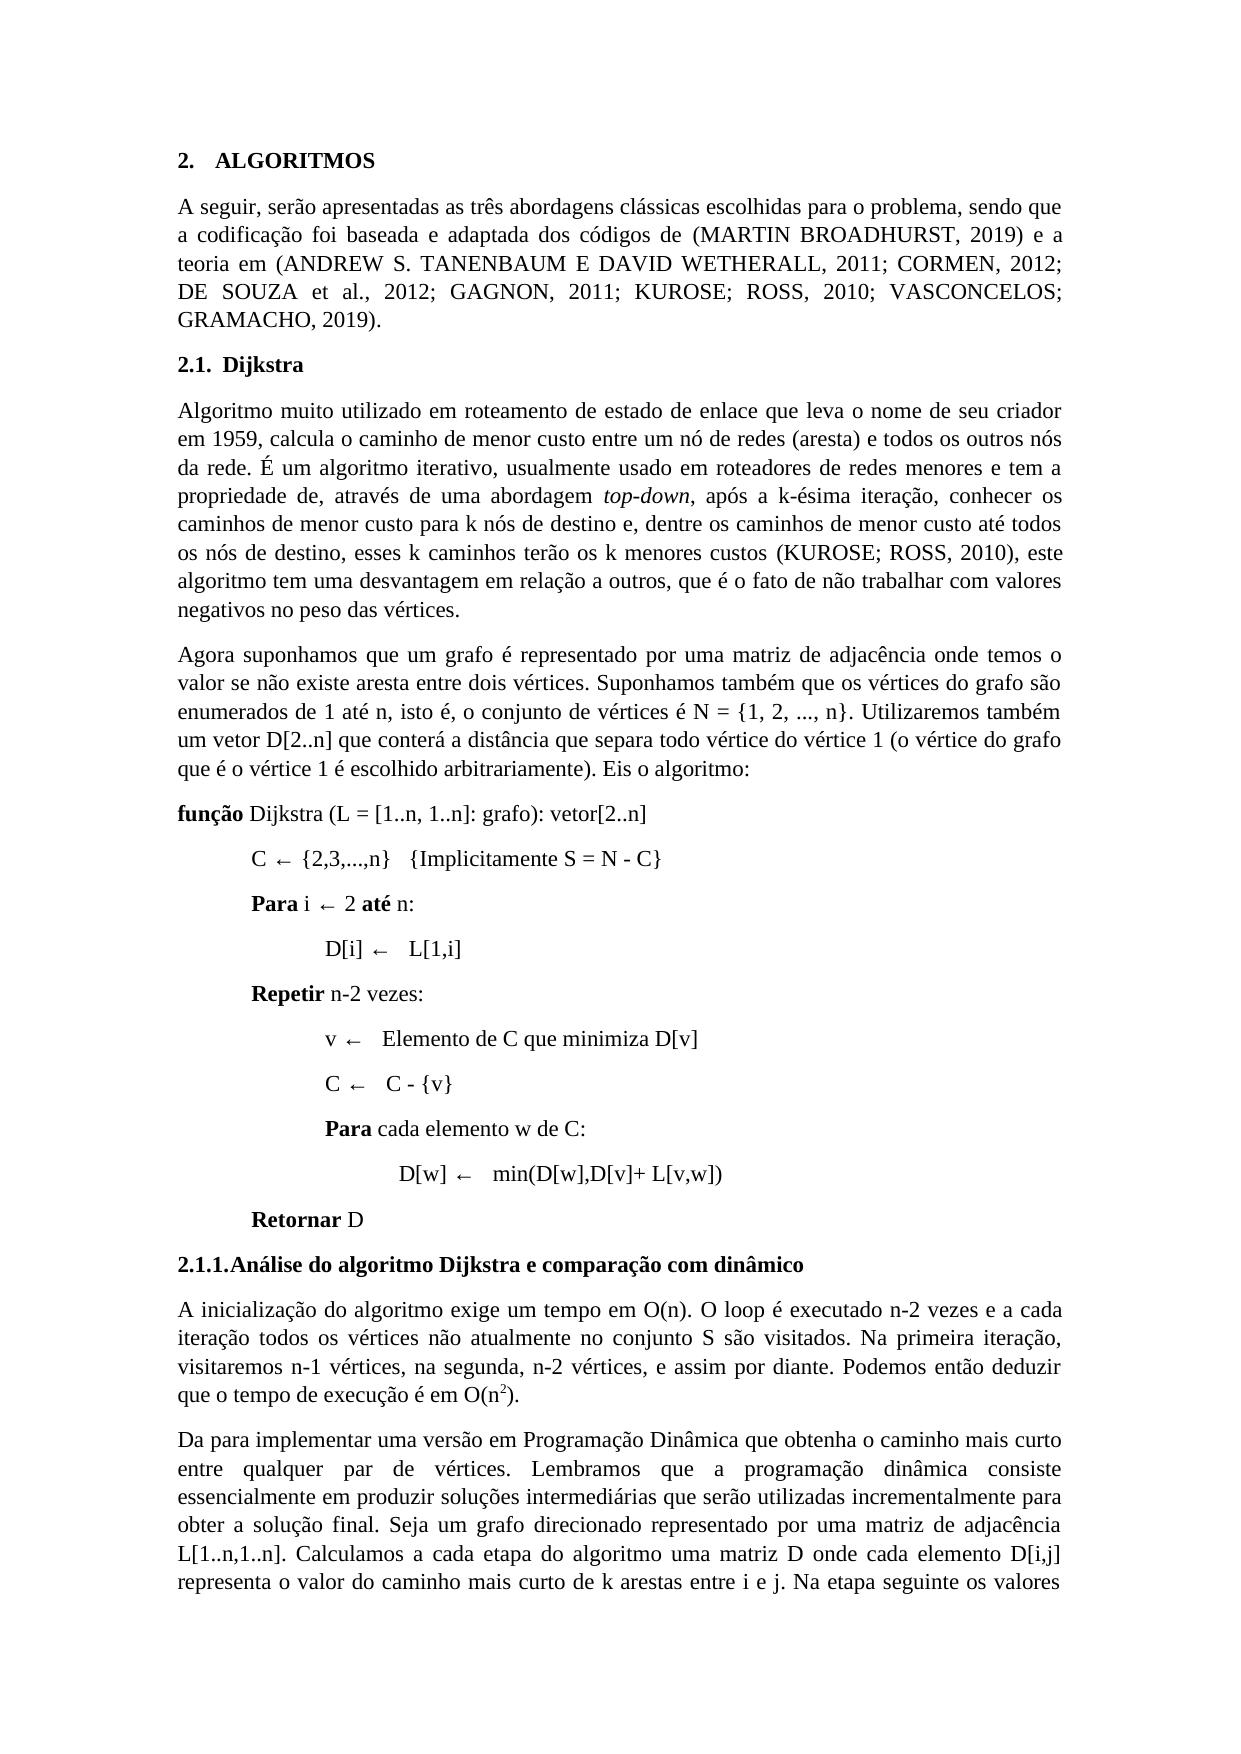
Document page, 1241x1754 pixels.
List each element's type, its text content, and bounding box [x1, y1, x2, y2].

text Para i ← 2 até n: [251, 890, 1063, 916]
text função Dijkstra (L = [1..n, 1..n]: grafo): vetor[2..n] [177, 800, 1063, 826]
text v ← Elemento de C que minimiza D[v] [325, 1025, 1063, 1052]
text Agora suponhamos que um grafo é representado por uma matriz de adjacência onde temos o valor se não existe aresta entre dois vértices. Suponhamos também que os vértices do grafo são enumerados de 1 até n, isto é, o conjunto de vértices é N = {1, 2, ..., n}. Utilizaremos também um vetor D[2..n] que conterá a distância que separa todo vértice do vértice 1 (o vértice do grafo que é o vértice 1 é escolhido arbitrariamente). Eis o algoritmo: [177, 641, 1063, 781]
text D[i] ← L[1,i] [251, 935, 1063, 961]
text Algoritmo muito utilizado em roteamento de estado de enlace que leva o nome de seu criador em 1959, calcula o caminho de menor custo entre um nó de redes (aresta) e todos os outros nós da rede. É um algoritmo iterativo, usualmente usado em roteadores de redes menores e tem a propriedade de, através de uma abordagem top-down, após a k-ésima iteração, conhecer os caminhos de menor custo para k nós de destino e, dentre os caminhos de menor custo até todos os nós de destino, esses k caminhos terão os k menores custos (KUROSE; ROSS, 2010), este algoritmo tem uma desvantagem em relação a outros, que é o fato de não trabalhar com valores negativos no peso das vértices. [177, 397, 1063, 622]
text Para cada elemento w de C: [251, 1115, 1063, 1142]
text Retornar D [251, 1206, 1063, 1232]
text C ← {2,3,...,n} {Implicitamente S = N - C} [251, 845, 1063, 871]
text A inicialização do algoritmo exige um tempo em O(n). O loop é executado n-2 vezes e a cada iteração todos os vértices não atualmente no conjunto S são visitados. Na primeira iteração, visitaremos n-1 vértices, na segunda, n-2 vértices, e assim por diante. Podemos então deduzir que o tempo de execução é em O(n2). [177, 1296, 1063, 1407]
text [177, 1426, 1063, 1595]
list Dijkstra [177, 352, 1063, 378]
text C ← C - {v} [325, 1070, 1063, 1097]
list Análise do algoritmo Dijkstra e comparação com dinâmico [177, 1251, 1063, 1277]
text Repetir n-2 vezes: [251, 980, 1063, 1006]
text A seguir, serão apresentadas as três abordagens clássicas escolhidas para o problema, sendo que a codificação foi baseada e adaptada dos códigos de (MARTIN BROADHURST, 2019) e a teoria em (ANDREW S. TANENBAUM E DAVID WETHERALL, 2011; CORMEN, 2012; DE SOUZA et al., 2012; GAGNON, 2011; KUROSE; ROSS, 2010; VASCONCELOS; GRAMACHO, 2019). [177, 193, 1063, 333]
list ALGORITMOS [177, 148, 1063, 174]
text D[w] ← min(D[w],D[v]+ L[v,w]) [325, 1161, 1063, 1187]
